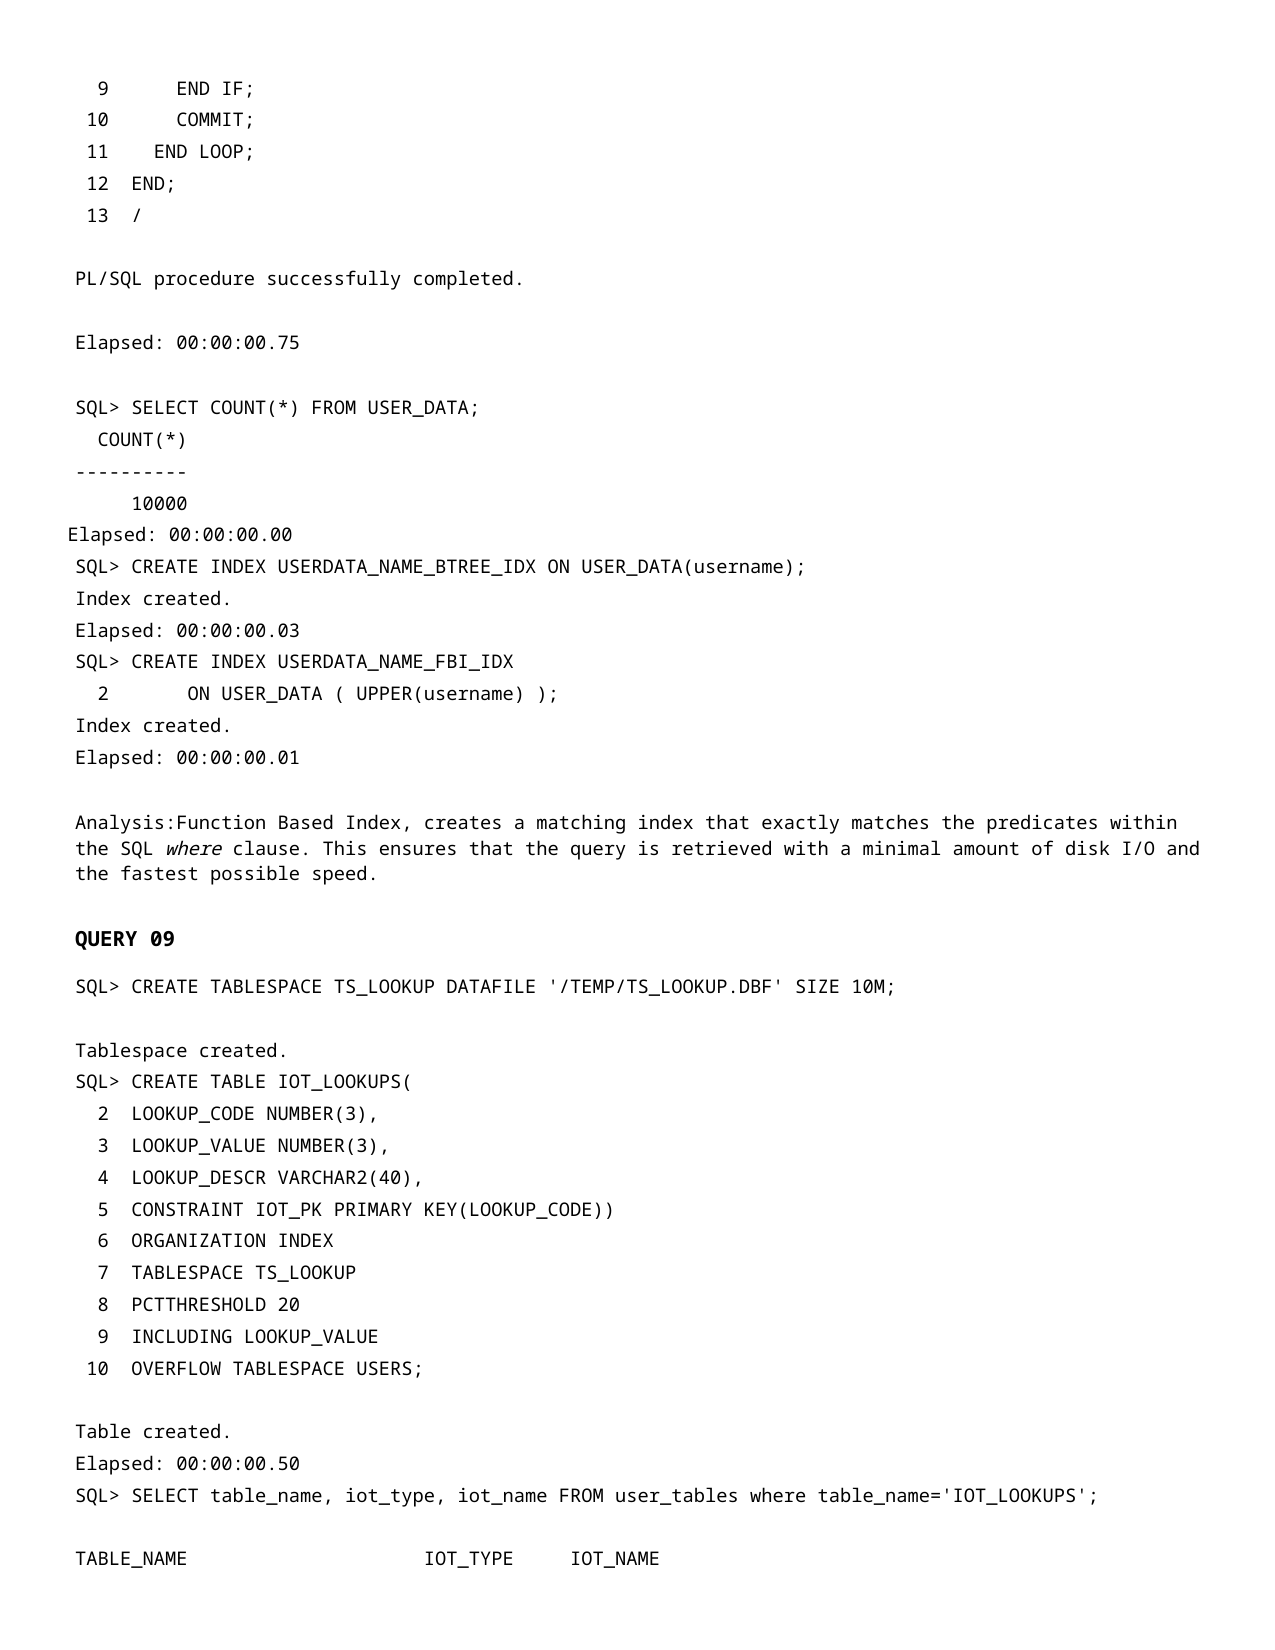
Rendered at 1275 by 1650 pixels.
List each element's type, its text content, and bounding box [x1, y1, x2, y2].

text 2 LOOKUP_CODE NUMBER(3), [75, 1101, 1200, 1126]
text TABLE_NAME IOT_TYPE IOT_NAME [75, 1545, 1200, 1571]
text 11 END LOOP; [75, 138, 1200, 164]
text Elapsed: 00:00:00.00 [0, 522, 1200, 547]
text SQL> CREATE TABLE IOT_LOOKUPS( [75, 1069, 1200, 1094]
text Index created. [75, 585, 1200, 611]
text Index created. [75, 712, 1200, 738]
text SQL> CREATE INDEX USERDATA_NAME_BTREE_IDX ON USER_DATA(username); [75, 553, 1200, 579]
text 13 / [75, 202, 1200, 228]
text 12 END; [75, 170, 1200, 196]
text Elapsed: 00:00:00.01 [75, 744, 1200, 770]
text Elapsed: 00:00:00.03 [75, 617, 1200, 643]
text Analysis:Function Based Index, creates a matching index that exactly matches the predicates within the SQL where clause. This ensures that the query is retrieved with a minimal amount of disk I/O and the fastest possible speed. [75, 810, 1200, 886]
text 10 OVERFLOW TABLESPACE USERS; [75, 1355, 1200, 1380]
text Tablespace created. [75, 1037, 1200, 1063]
text 5 CONSTRAINT IOT_PK PRIMARY KEY(LOOKUP_CODE)) [75, 1196, 1200, 1221]
text Elapsed: 00:00:00.75 [75, 329, 1200, 355]
text 10 COMMIT; [75, 107, 1200, 132]
text ---------- [75, 458, 1200, 484]
text Elapsed: 00:00:00.50 [75, 1450, 1200, 1476]
text SQL> CREATE TABLESPACE TS_LOOKUP DATAFILE '/TEMP/TS_LOOKUP.DBF' SIZE 10M; [75, 973, 1200, 999]
text 10000 [75, 490, 1200, 516]
text SQL> SELECT table_name, iot_type, iot_name FROM user_tables where table_name='IOT_LOOKUPS'; [75, 1482, 1200, 1507]
text 9 END IF; [75, 75, 1200, 101]
text 8 PCTTHRESHOLD 20 [75, 1291, 1200, 1317]
text 4 LOOKUP_DESCR VARCHAR2(40), [75, 1164, 1200, 1190]
text 7 TABLESPACE TS_LOOKUP [75, 1259, 1200, 1285]
text SQL> CREATE INDEX USERDATA_NAME_FBI_IDX [75, 649, 1200, 674]
text 6 ORGANIZATION INDEX [75, 1228, 1200, 1253]
text 9 INCLUDING LOOKUP_VALUE [75, 1323, 1200, 1348]
text COUNT(*) [75, 426, 1200, 452]
text QUERY 09 [75, 924, 1200, 953]
text PL/SQL procedure successfully completed. [75, 266, 1200, 291]
text SQL> SELECT COUNT(*) FROM USER_DATA; [75, 395, 1200, 420]
text 2 ON USER_DATA ( UPPER(username) ); [75, 681, 1200, 706]
text Table created. [75, 1418, 1200, 1444]
text 3 LOOKUP_VALUE NUMBER(3), [75, 1132, 1200, 1158]
